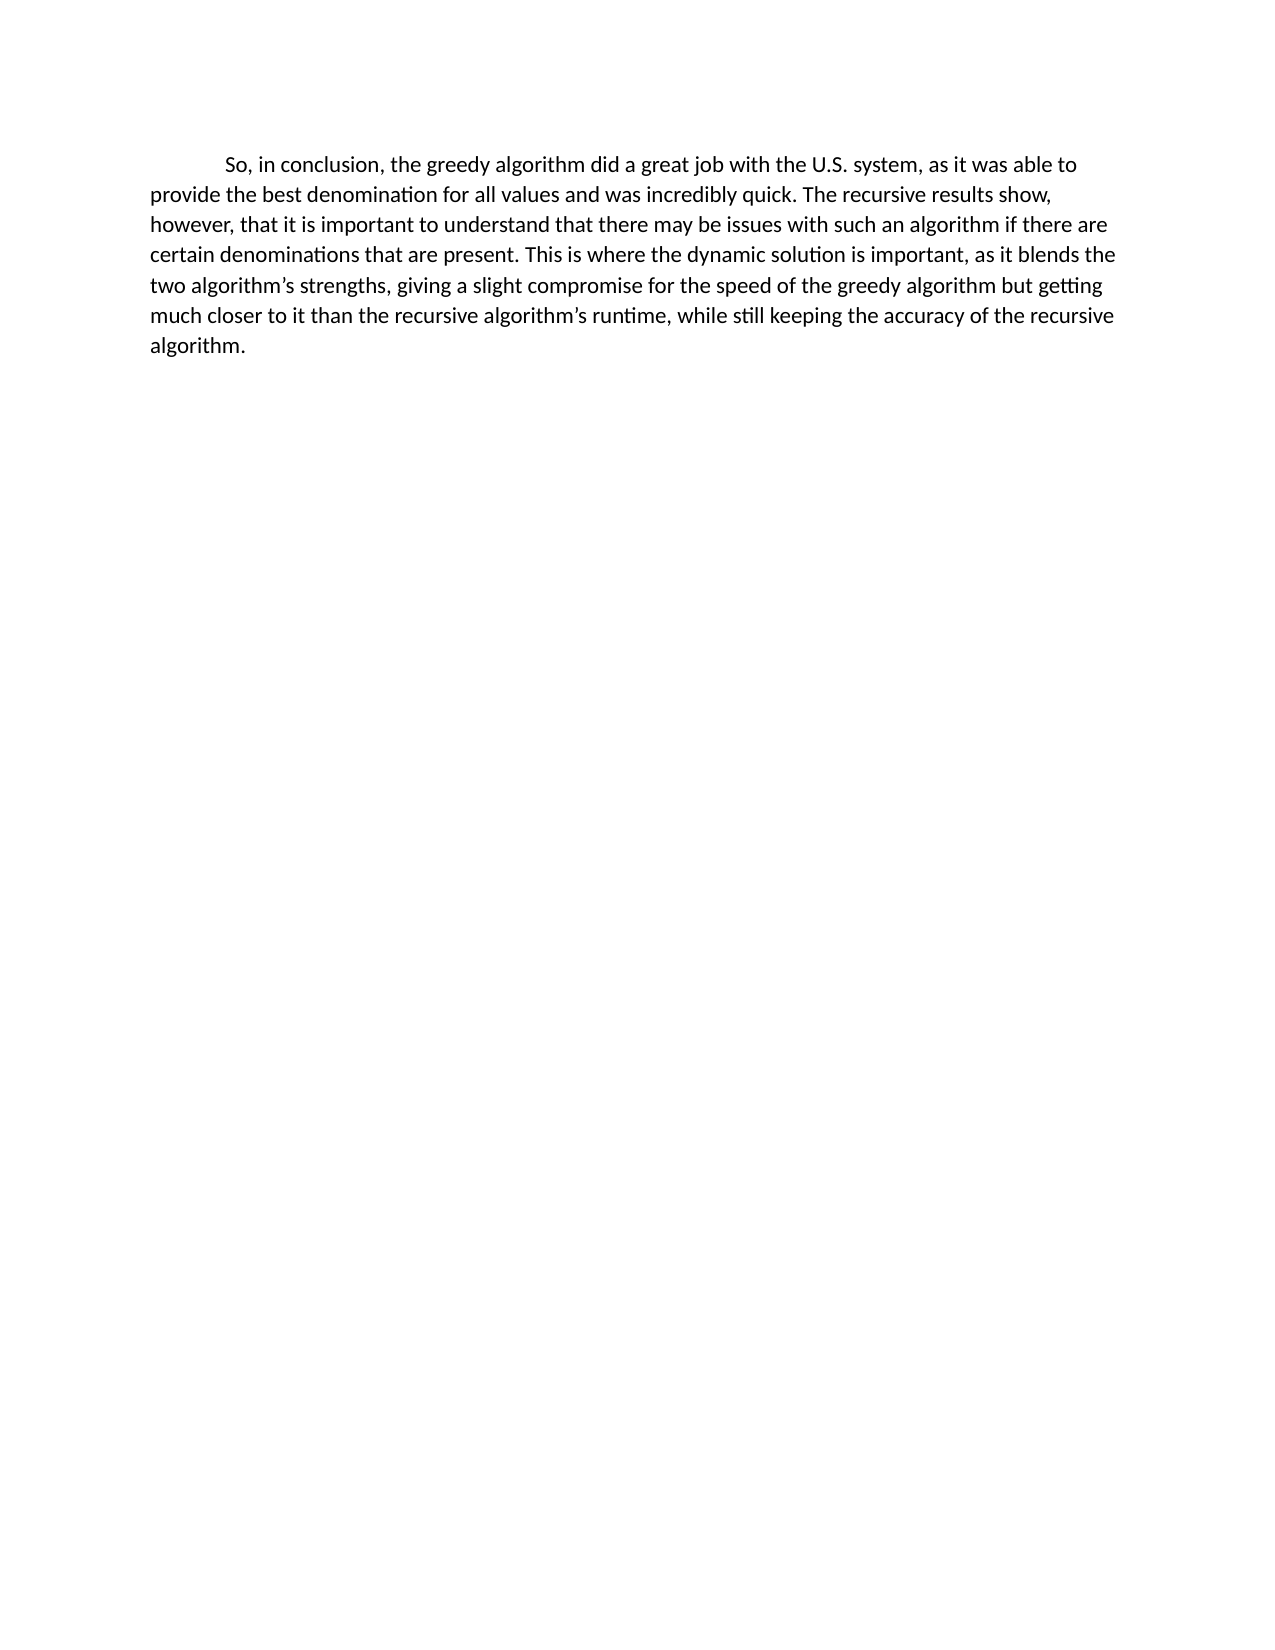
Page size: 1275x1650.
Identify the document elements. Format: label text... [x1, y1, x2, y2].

text So, in conclusion, the greedy algorithm did a great job with the U.S. system, as it was able to provide the best denomination for all values and was incredibly quick. The recursive results show, however, that it is important to understand that there may be issues with such an algorithm if there are certain denominations that are present. This is where the dynamic solution is important, as it blends the two algorithm’s strengths, giving a slight compromise for the speed of the greedy algorithm but getting much closer to it than the recursive algorithm’s runtime, while still keeping the accuracy of the recursive algorithm. [150, 150, 1125, 359]
